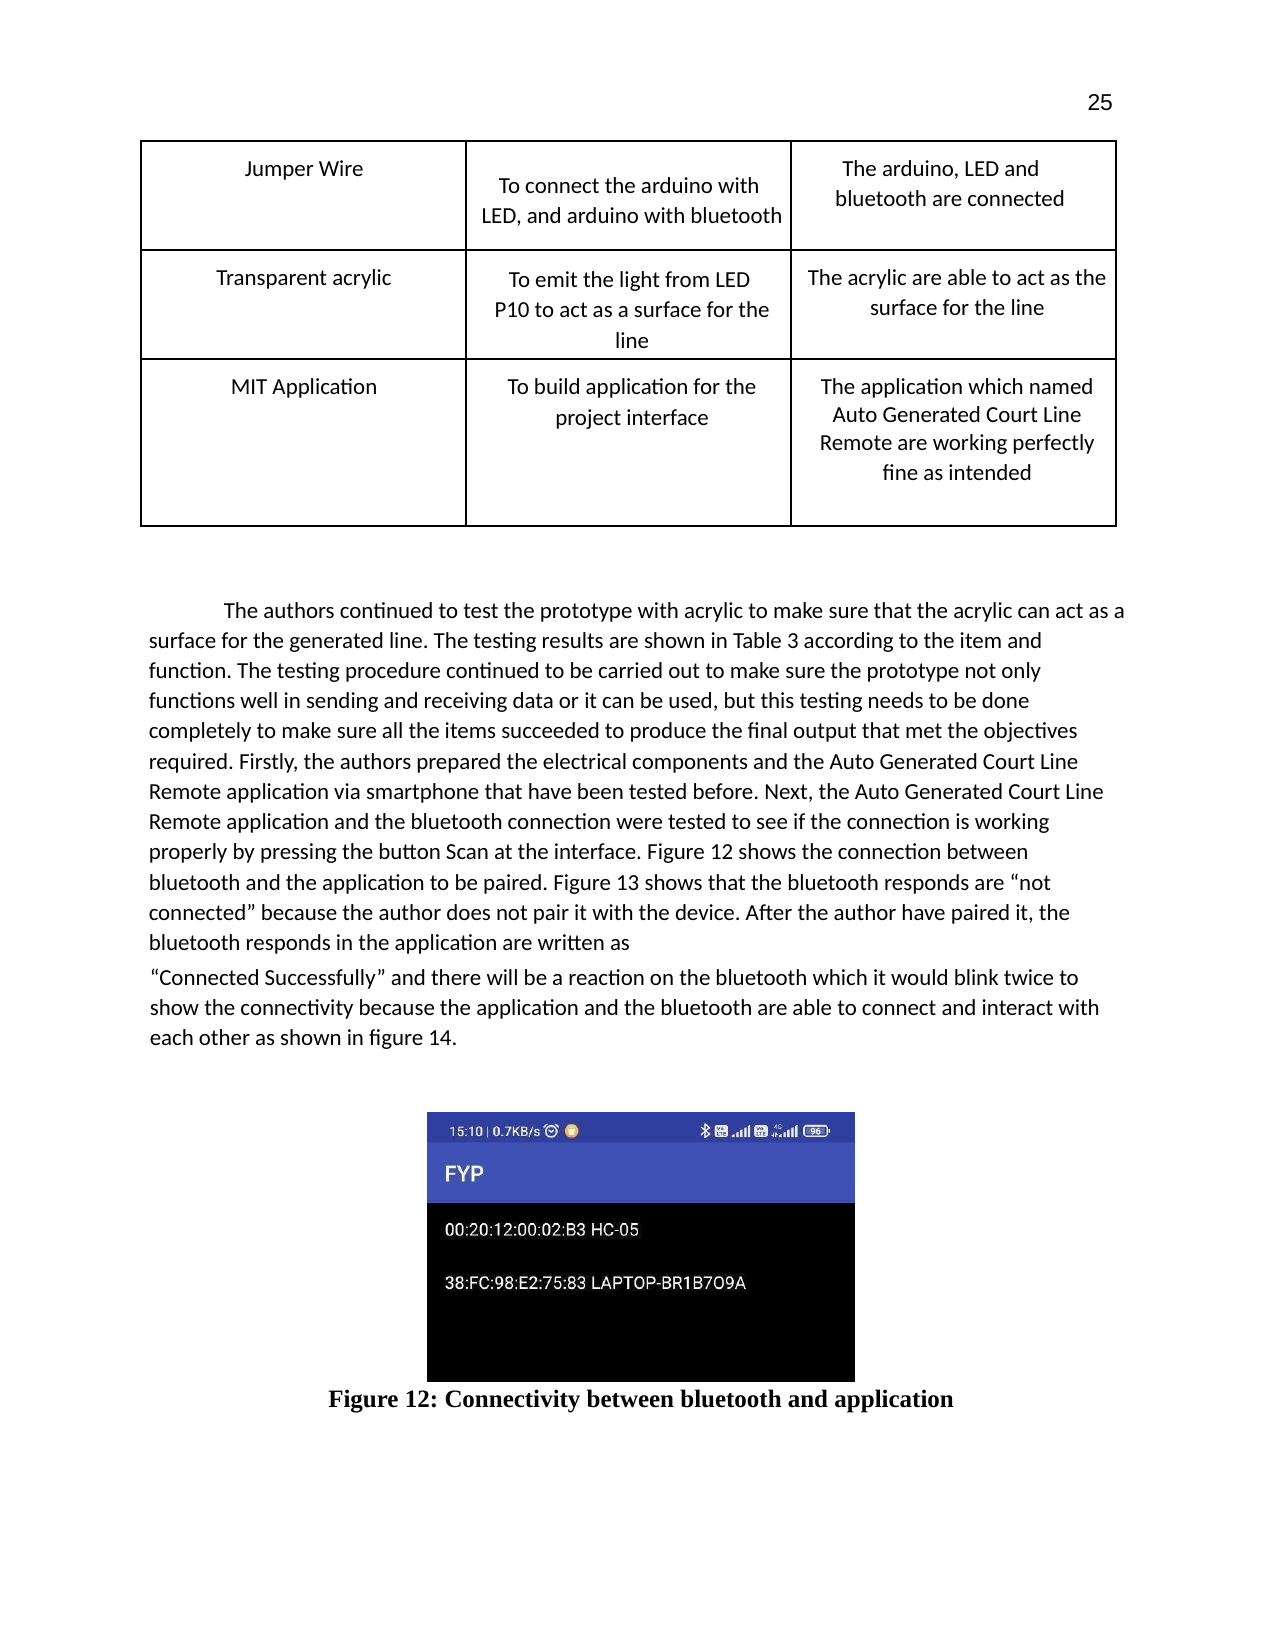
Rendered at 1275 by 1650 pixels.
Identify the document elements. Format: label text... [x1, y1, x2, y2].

text “Connected Successfully” and there will be a reaction on the bluetooth which it would blink twice to show the connectivity because the application and the bluetooth are able to connect and interact with each other as shown in figure 14. [149, 963, 1126, 1051]
table_cell Transparent acrylic [142, 251, 465, 358]
table_cell Jumper Wire [142, 142, 465, 249]
table_cell To build application for the project interface [467, 360, 790, 525]
table_cell The arduino, LED and bluetooth are connected [792, 142, 1115, 249]
table_cell The application which named Auto Generated Court Line Remote are working perfectly fine as intended [792, 360, 1115, 525]
subtitle Figure 12: Connectivity between bluetooth and application [328, 1384, 1134, 1413]
text The authors continued to test the prototype with acrylic to make sure that the acrylic can act as a surface for the generated line. The testing results are shown in Table 3 according to the item and function. The testing procedure continued to be carried out to make sure the prototype not only functions well in sending and receiving data or it can be used, but this testing needs to be done completely to make sure all the items succeeded to produce the final output that met the objectives required. Firstly, the authors prepared the electrical components and the Auto Generated Court Line Remote application via smartphone that have been tested before. Next, the Auto Generated Court Line Remote application and the bluetooth connection were tested to see if the connection is working properly by pressing the button Scan at the interface. Figure 12 shows the connection between bluetooth and the application to be paired. Figure 13 shows that the bluetooth responds are “not connected” because the author does not pair it with the device. After the author have paired it, the bluetooth responds in the application are written as [148, 596, 1126, 956]
table_cell The acrylic are able to act as the surface for the line [792, 251, 1115, 358]
table_cell To emit the light from LED P10 to act as a surface for the line [467, 251, 790, 358]
table_cell To connect the arduino with LED, and arduino with bluetooth [467, 142, 790, 249]
table_cell MIT Application [142, 360, 465, 525]
picture [427, 1112, 855, 1382]
